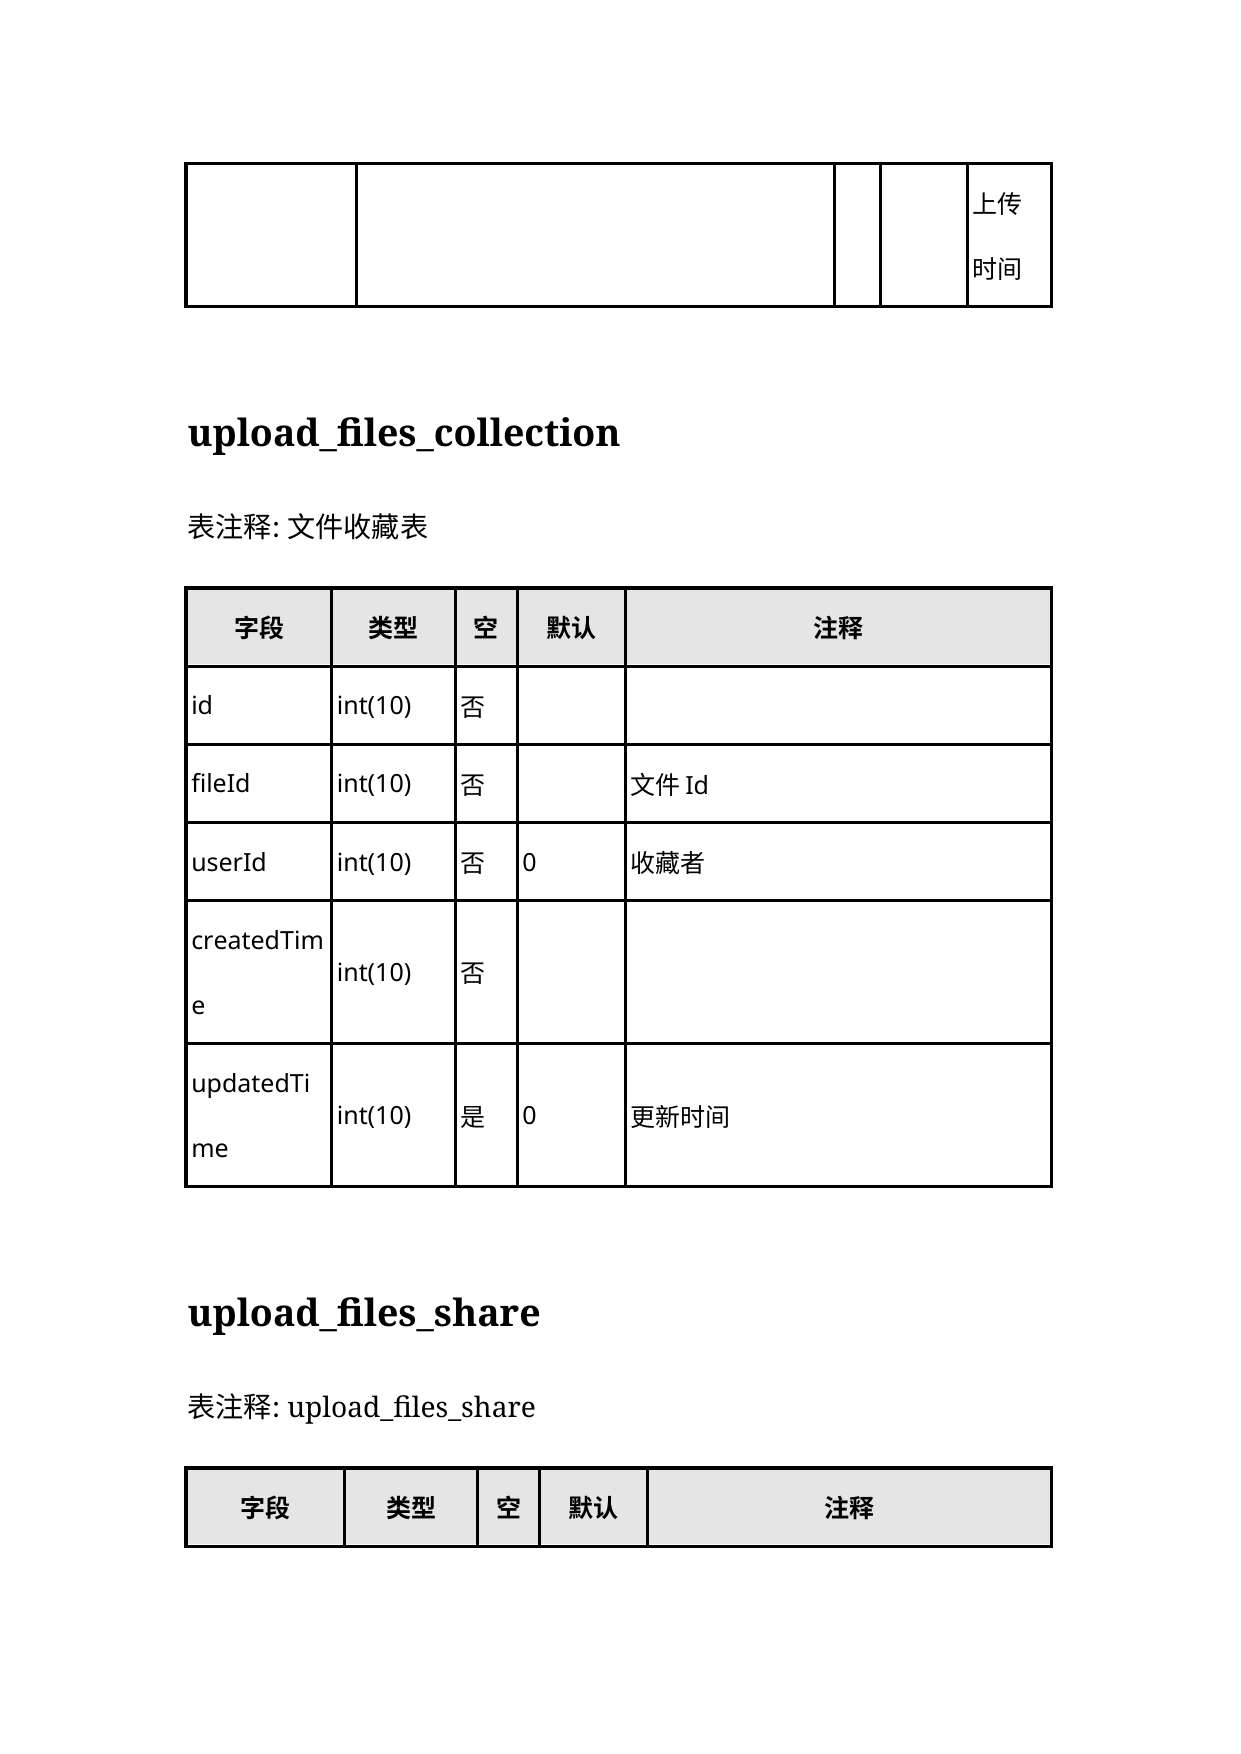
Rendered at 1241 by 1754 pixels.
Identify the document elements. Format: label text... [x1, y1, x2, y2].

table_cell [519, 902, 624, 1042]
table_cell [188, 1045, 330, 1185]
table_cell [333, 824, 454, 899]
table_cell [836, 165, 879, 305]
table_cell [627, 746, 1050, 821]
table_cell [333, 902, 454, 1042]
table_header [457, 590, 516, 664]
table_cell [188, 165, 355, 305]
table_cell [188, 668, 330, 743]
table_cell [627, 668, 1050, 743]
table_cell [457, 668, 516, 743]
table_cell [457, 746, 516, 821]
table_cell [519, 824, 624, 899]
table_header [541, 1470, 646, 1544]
text 表注释: upload_files_share [187, 1373, 1053, 1438]
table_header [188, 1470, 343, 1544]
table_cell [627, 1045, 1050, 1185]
text 表注释: 文件收藏表 [187, 493, 1053, 558]
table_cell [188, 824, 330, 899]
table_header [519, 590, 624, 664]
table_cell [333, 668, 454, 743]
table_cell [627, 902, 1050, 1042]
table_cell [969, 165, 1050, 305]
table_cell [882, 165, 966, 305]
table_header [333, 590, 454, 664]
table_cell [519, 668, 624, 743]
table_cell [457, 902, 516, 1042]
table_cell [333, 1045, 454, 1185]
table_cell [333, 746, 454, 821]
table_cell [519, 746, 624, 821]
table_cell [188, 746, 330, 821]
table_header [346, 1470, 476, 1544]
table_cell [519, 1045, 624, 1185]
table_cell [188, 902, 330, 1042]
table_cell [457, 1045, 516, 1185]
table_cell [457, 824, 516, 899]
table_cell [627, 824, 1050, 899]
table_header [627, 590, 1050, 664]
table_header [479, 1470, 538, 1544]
text upload_files_collection [187, 399, 1053, 464]
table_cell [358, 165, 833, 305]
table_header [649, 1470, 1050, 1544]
text upload_files_share [187, 1279, 1053, 1344]
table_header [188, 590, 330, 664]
